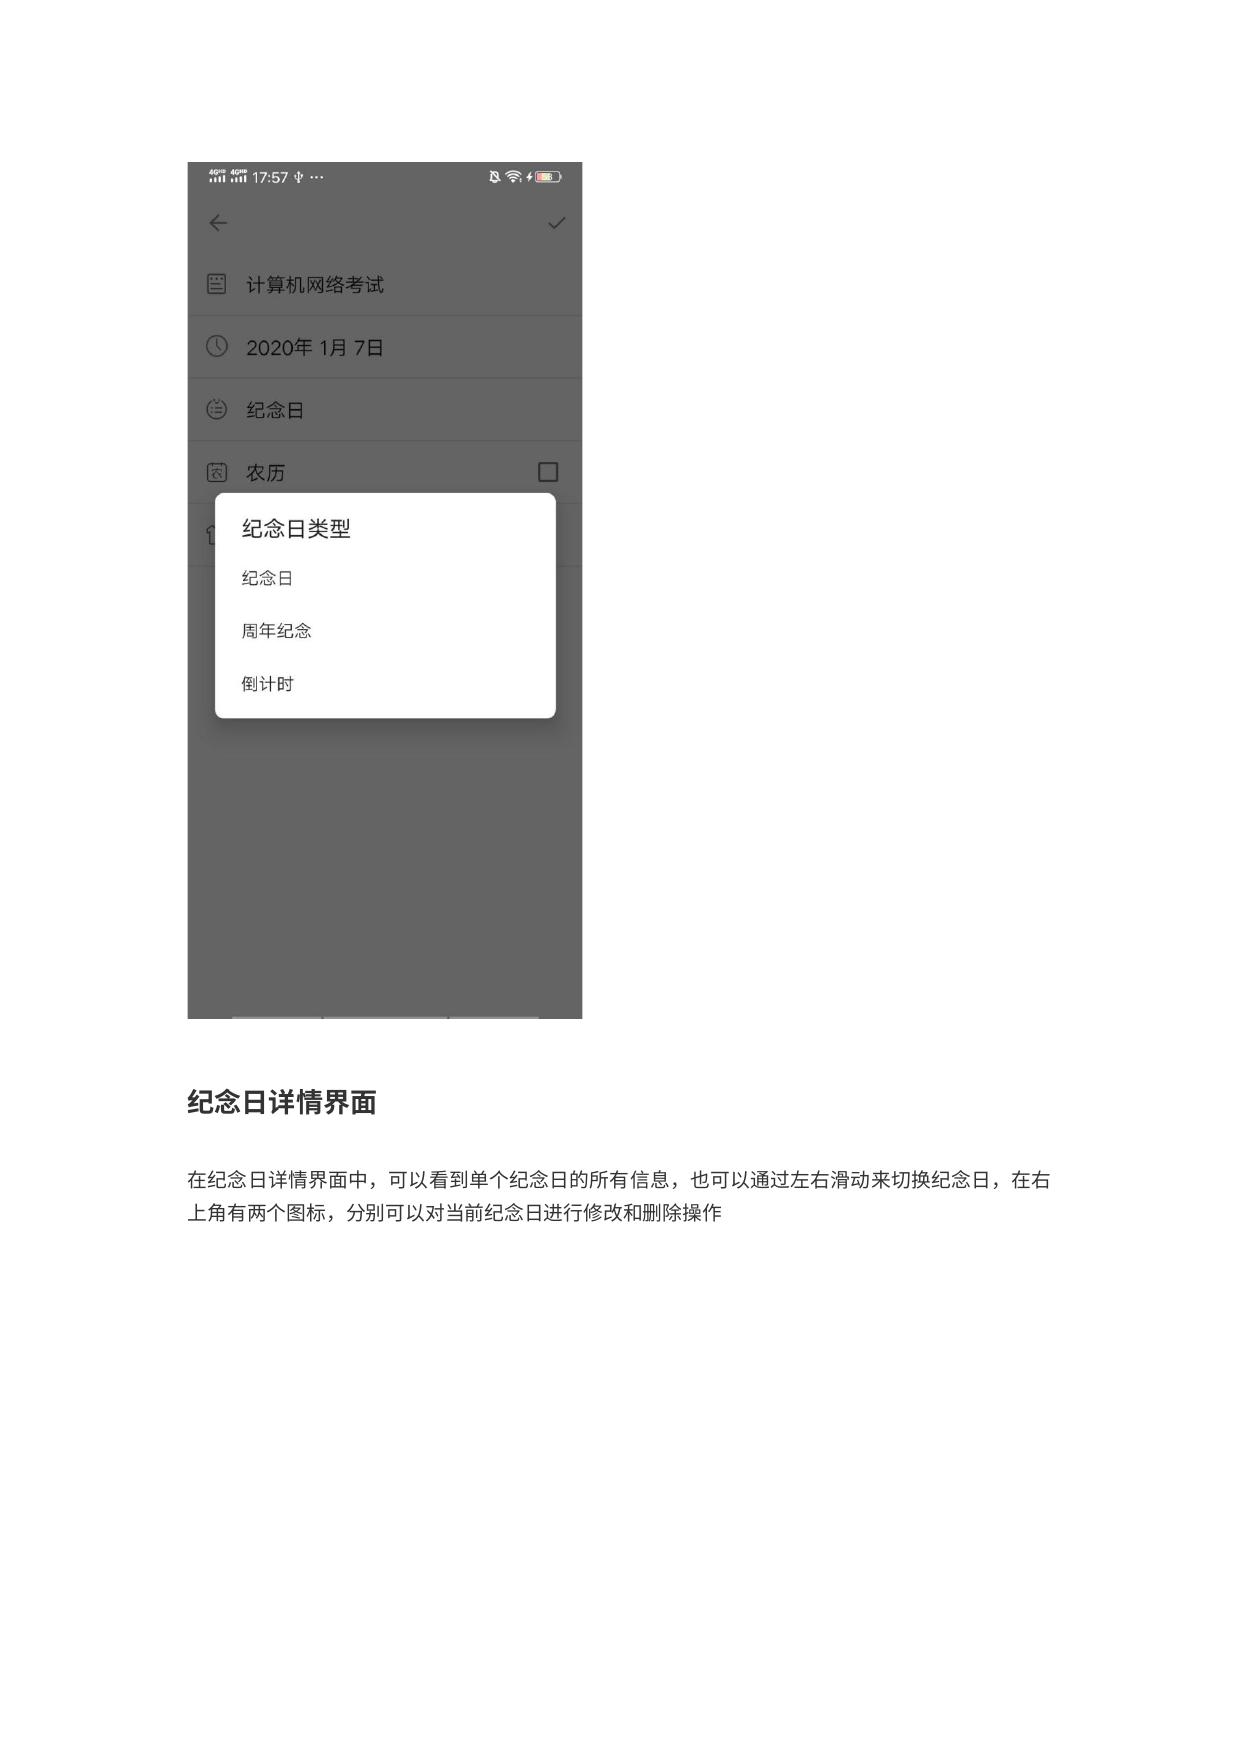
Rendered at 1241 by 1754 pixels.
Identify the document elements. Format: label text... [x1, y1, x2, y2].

text 在纪念日详情界面中，可以看到单个纪念日的所有信息，也可以通过左右滑动来切换纪念日，在右上角有两个图标，分别可以对当前纪念日进行修改和删除操作 [187, 1163, 1053, 1228]
subtitle 纪念日详情界面 [187, 1069, 1053, 1134]
picture [187, 162, 583, 1019]
